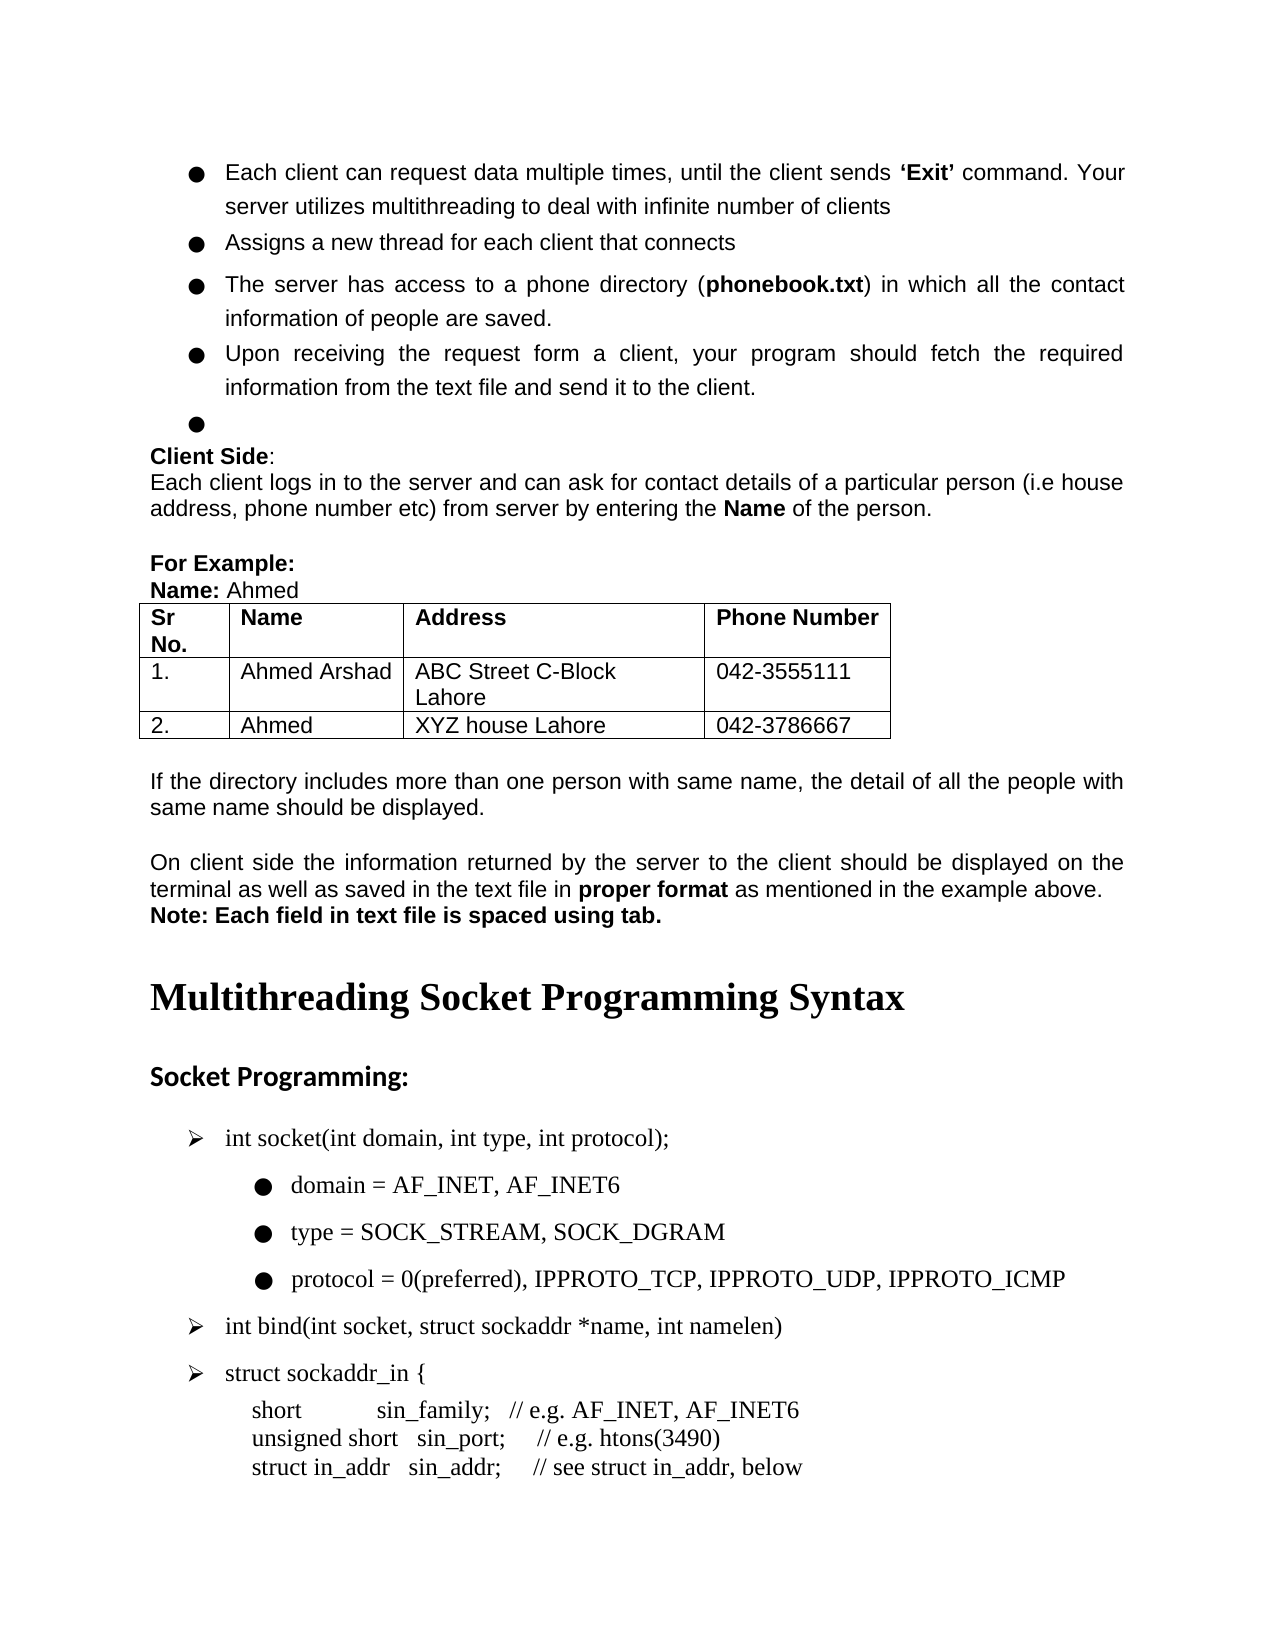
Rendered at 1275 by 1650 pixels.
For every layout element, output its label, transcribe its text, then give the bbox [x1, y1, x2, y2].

list protocol = 0(preferred), IPPROTO_TCP, IPPROTO_UDP, IPPROTO_ICMP [253, 1254, 1125, 1301]
list int socket(int domain, int type, int protocol); [187, 1113, 1125, 1160]
table_cell Ahmed Arshad [230, 658, 403, 711]
list int bind(int socket, struct sockaddr *name, int namelen) [187, 1301, 1125, 1348]
list Each client can request data multiple times, until the client sends ‘Exit’ command. Your server utilizes multithreading to deal with infinite number of clients [187, 150, 1125, 219]
table_cell 1. [140, 658, 229, 711]
table_header Phone Number [705, 604, 890, 657]
text unsigned short sin_port; // e.g. htons(3490) [150, 1423, 1125, 1452]
table_cell 2. [140, 712, 229, 738]
list Assigns a new thread for each client that connects [187, 219, 1125, 262]
text short sin_family; // e.g. AF_INET, AF_INET6 [150, 1395, 1125, 1423]
table_cell 042-3555111 [705, 658, 890, 711]
text Multithreading Socket Programming Syntax [150, 974, 1125, 1019]
list domain = AF_INET, AF_INET6 [253, 1160, 1125, 1207]
text Note: Each field in text file is spaced using tab. [150, 902, 1125, 928]
list struct sockaddr_in { [187, 1348, 1125, 1395]
table_cell Ahmed [230, 712, 403, 738]
table_header Address [404, 604, 704, 657]
text Each client logs in to the server and can ask for contact details of a particular person (i.e house address, phone number etc) from server by entering the Name of the person. [150, 469, 1125, 522]
text Client Side: [150, 443, 1125, 469]
text struct in_addr sin_addr; // see struct in_addr, below [150, 1452, 1125, 1481]
table_cell XYZ house Lahore [404, 712, 704, 738]
text If the directory includes more than one person with same name, the detail of all the people with same name should be displayed. [150, 768, 1125, 821]
table_cell ABC Street C-Block Lahore [404, 658, 704, 711]
text For Example: [150, 550, 1125, 577]
table_header Name [230, 604, 403, 657]
table_header Sr No. [140, 604, 229, 657]
text Name: Ahmed [150, 577, 1125, 603]
list The server has access to a phone directory (phonebook.txt) in which all the contact information of people are saved. [187, 262, 1125, 331]
list type = SOCK_STREAM, SOCK_DGRAM [253, 1207, 1125, 1254]
list Upon receiving the request form a client, your program should fetch the required information from the text file and send it to the client. [187, 331, 1125, 400]
table_cell 042-3786667 [705, 712, 890, 738]
text On client side the information returned by the server to the client should be displayed on the terminal as well as saved in the text file in proper format as mentioned in the example above. [150, 849, 1125, 902]
text Socket Programming: [150, 1058, 1125, 1093]
